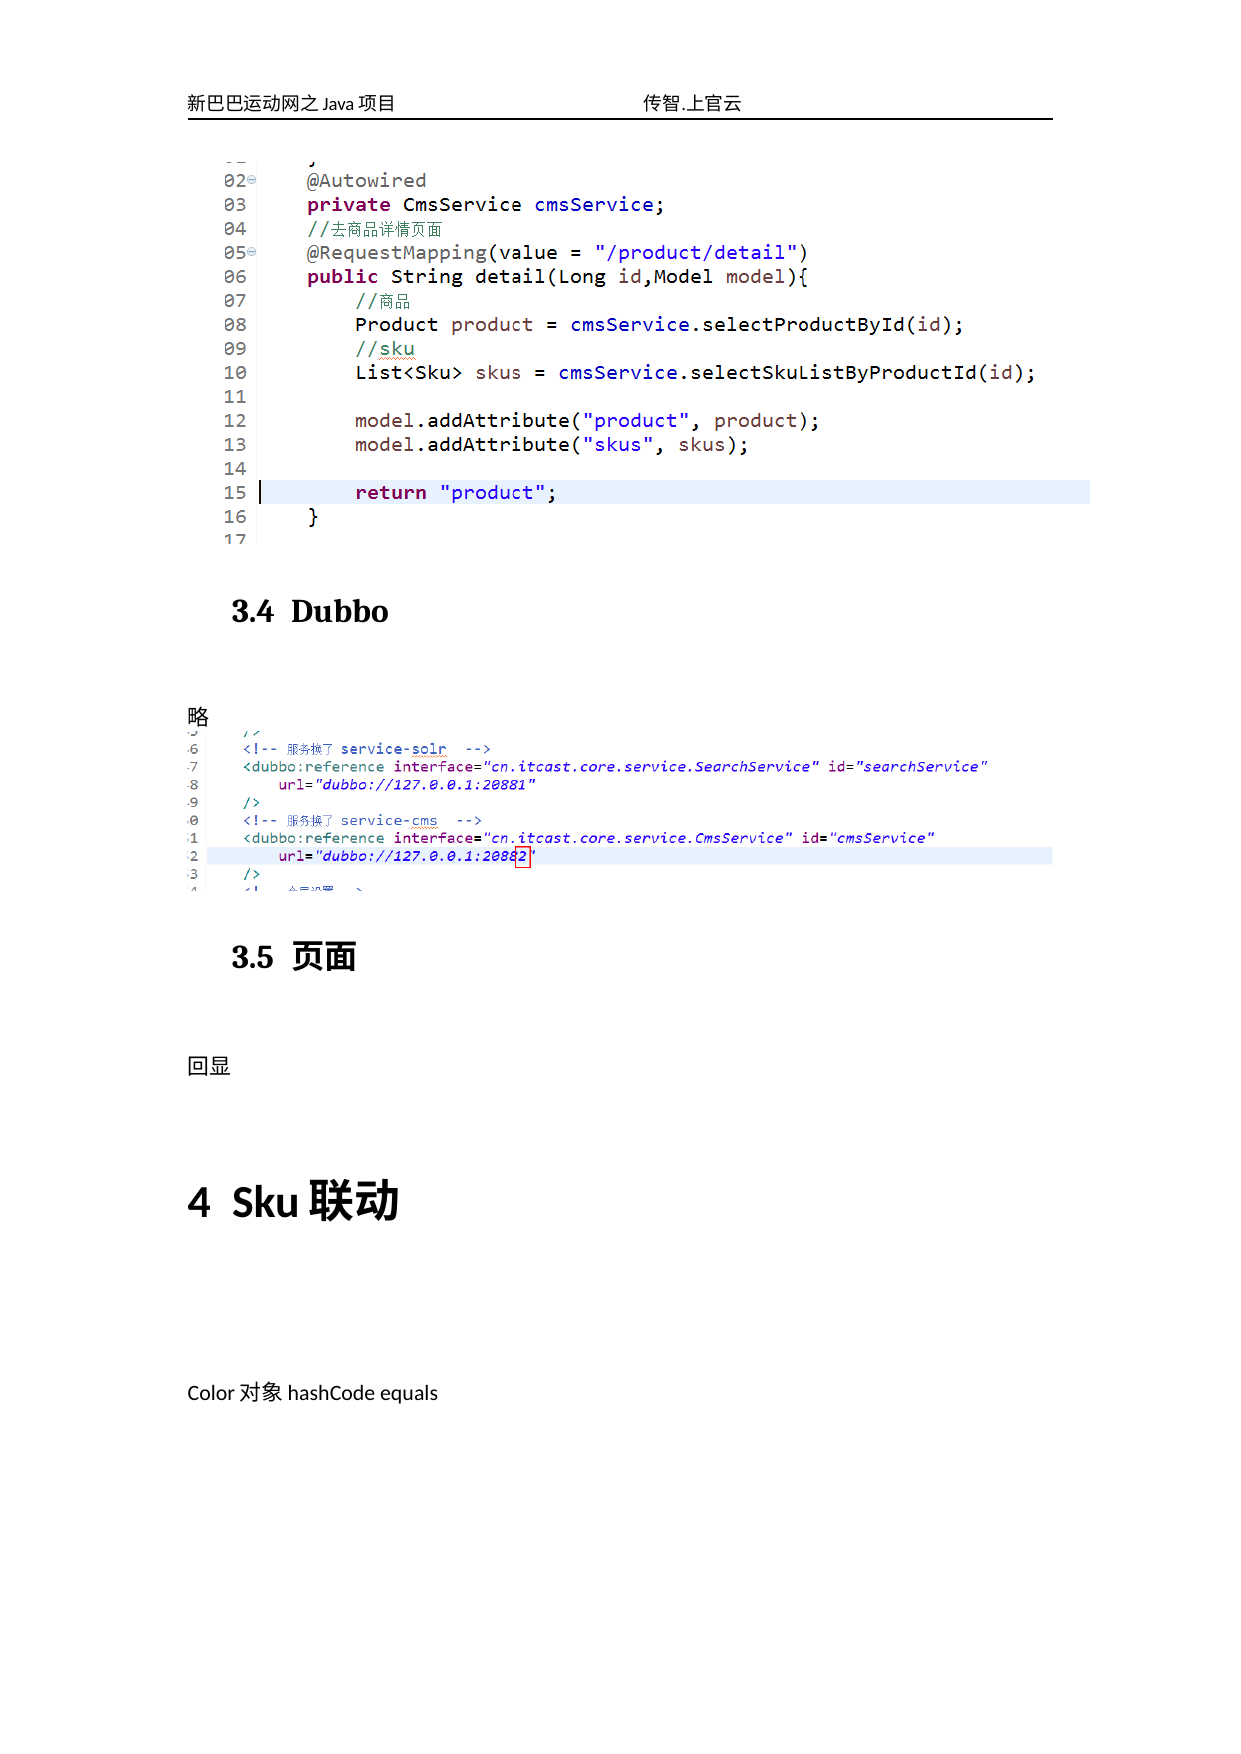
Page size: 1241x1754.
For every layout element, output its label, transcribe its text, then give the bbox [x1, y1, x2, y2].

text Color对象hashCode equals [187, 1374, 1053, 1407]
text 回显 [187, 1048, 1053, 1081]
picture [187, 731, 1053, 891]
subtitle Sku联动 [187, 1149, 1053, 1246]
subtitle Dubbo [232, 579, 1053, 644]
picture [225, 162, 1091, 544]
subtitle 页面 [232, 921, 1053, 986]
text 略 [187, 699, 1053, 731]
